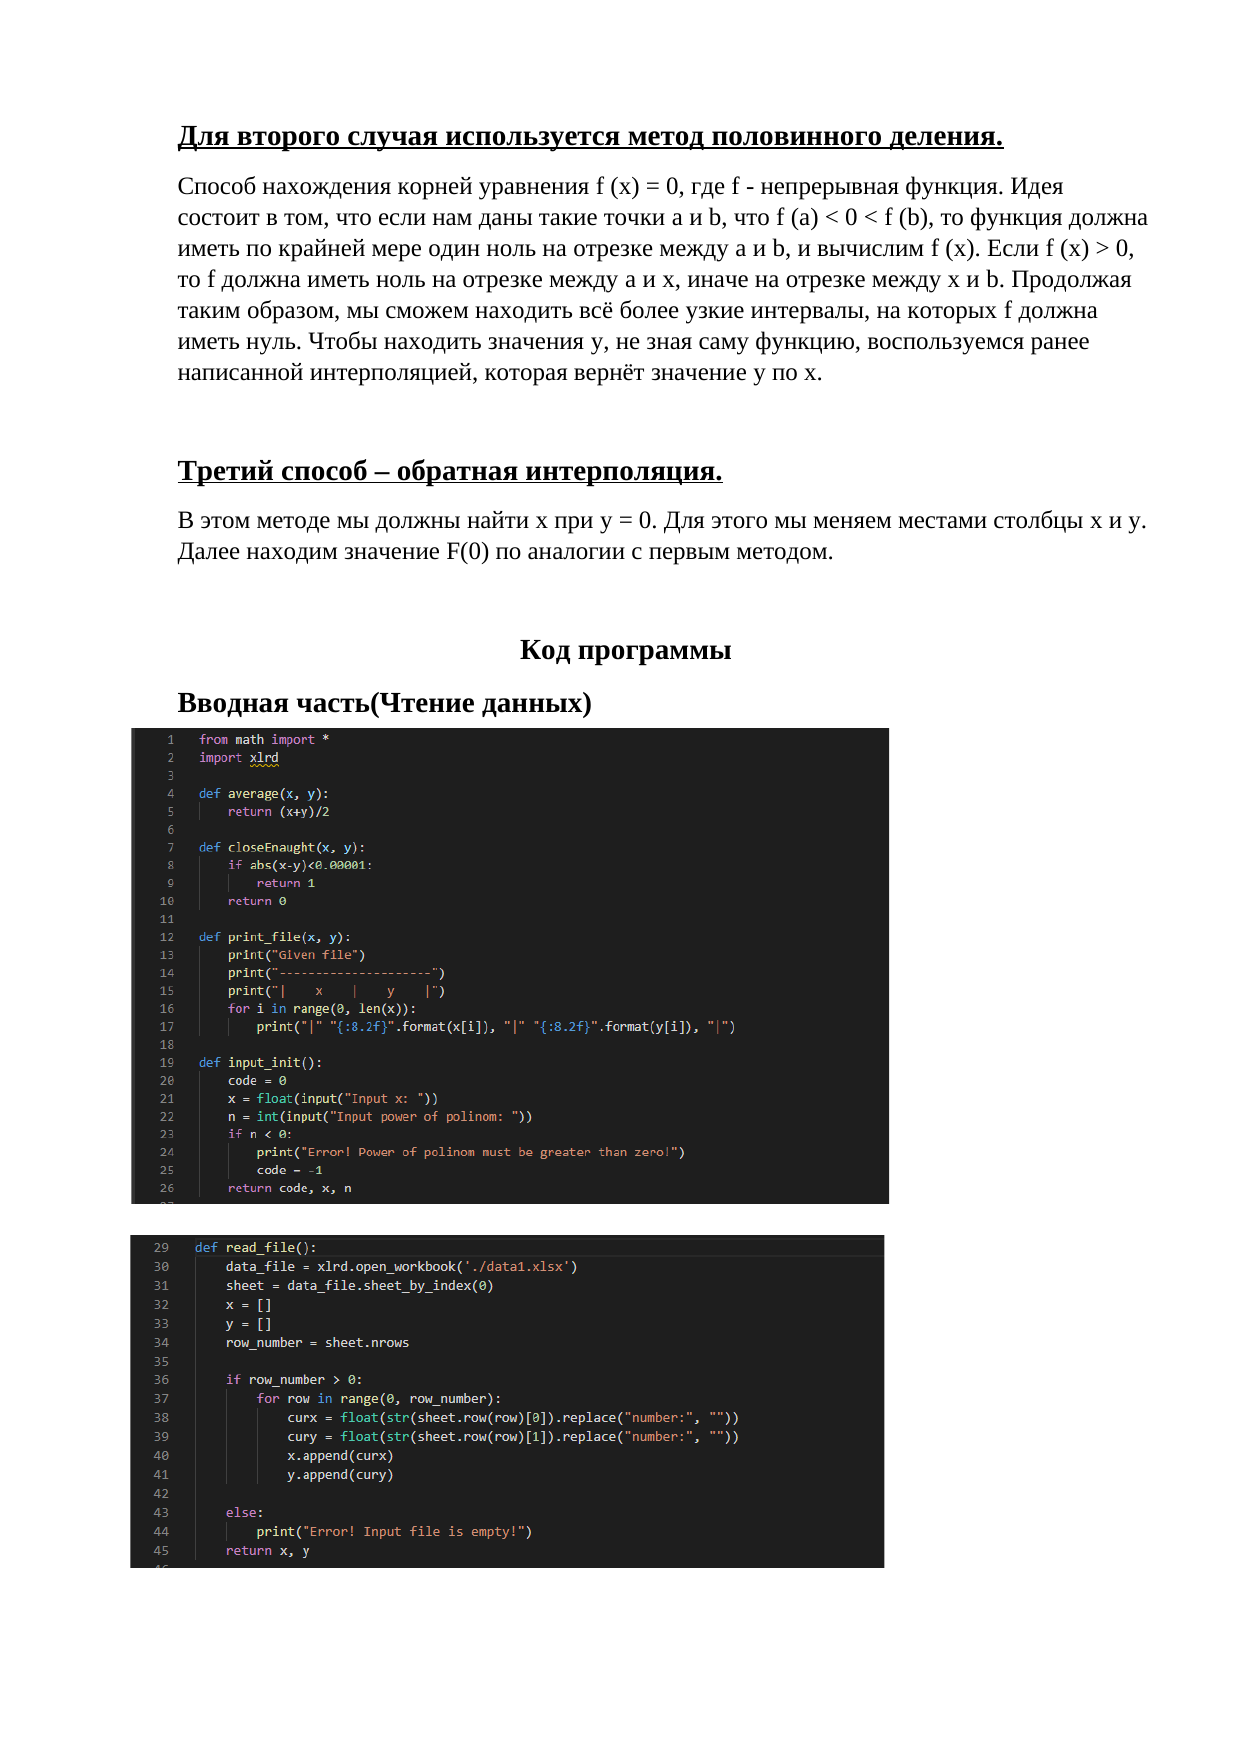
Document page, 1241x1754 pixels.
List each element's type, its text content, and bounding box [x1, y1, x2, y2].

text В этом методе мы должны найти x при y = 0. Для этого мы меняем местами столбцы x и y. Далее находим значение F(0) по аналогии с первым методом. [177, 505, 1152, 565]
text Вводная часть(Чтение данных) [177, 685, 1152, 718]
picture [130, 1235, 885, 1568]
text Способ нахождения корней уравнения f (x) = 0, где f - непрерывная функция. Идея состоит в том, что если нам даны такие точки a и b, что f (a) < 0 < f (b), то функция должна иметь по крайней мере один ноль на отрезке между a и b, и вычислим f (x). Если f (x) > 0, то f должна иметь ноль на отрезке между a и x, иначе на отрезке между x и b. Продолжая таким образом, мы сможем находить всё более узкие интервалы, на которых f должна иметь нуль. Чтобы находить значения y, не зная саму функцию, воспользуемся ранее написанной интерполяцией, которая вернёт значение y по x. [177, 171, 1152, 386]
text Код программы [177, 632, 1152, 665]
text Для второго случая используется метод половинного деления. [177, 118, 1152, 152]
picture [131, 728, 890, 1204]
text Третий способ – обратная интерполяция. [177, 453, 1152, 486]
